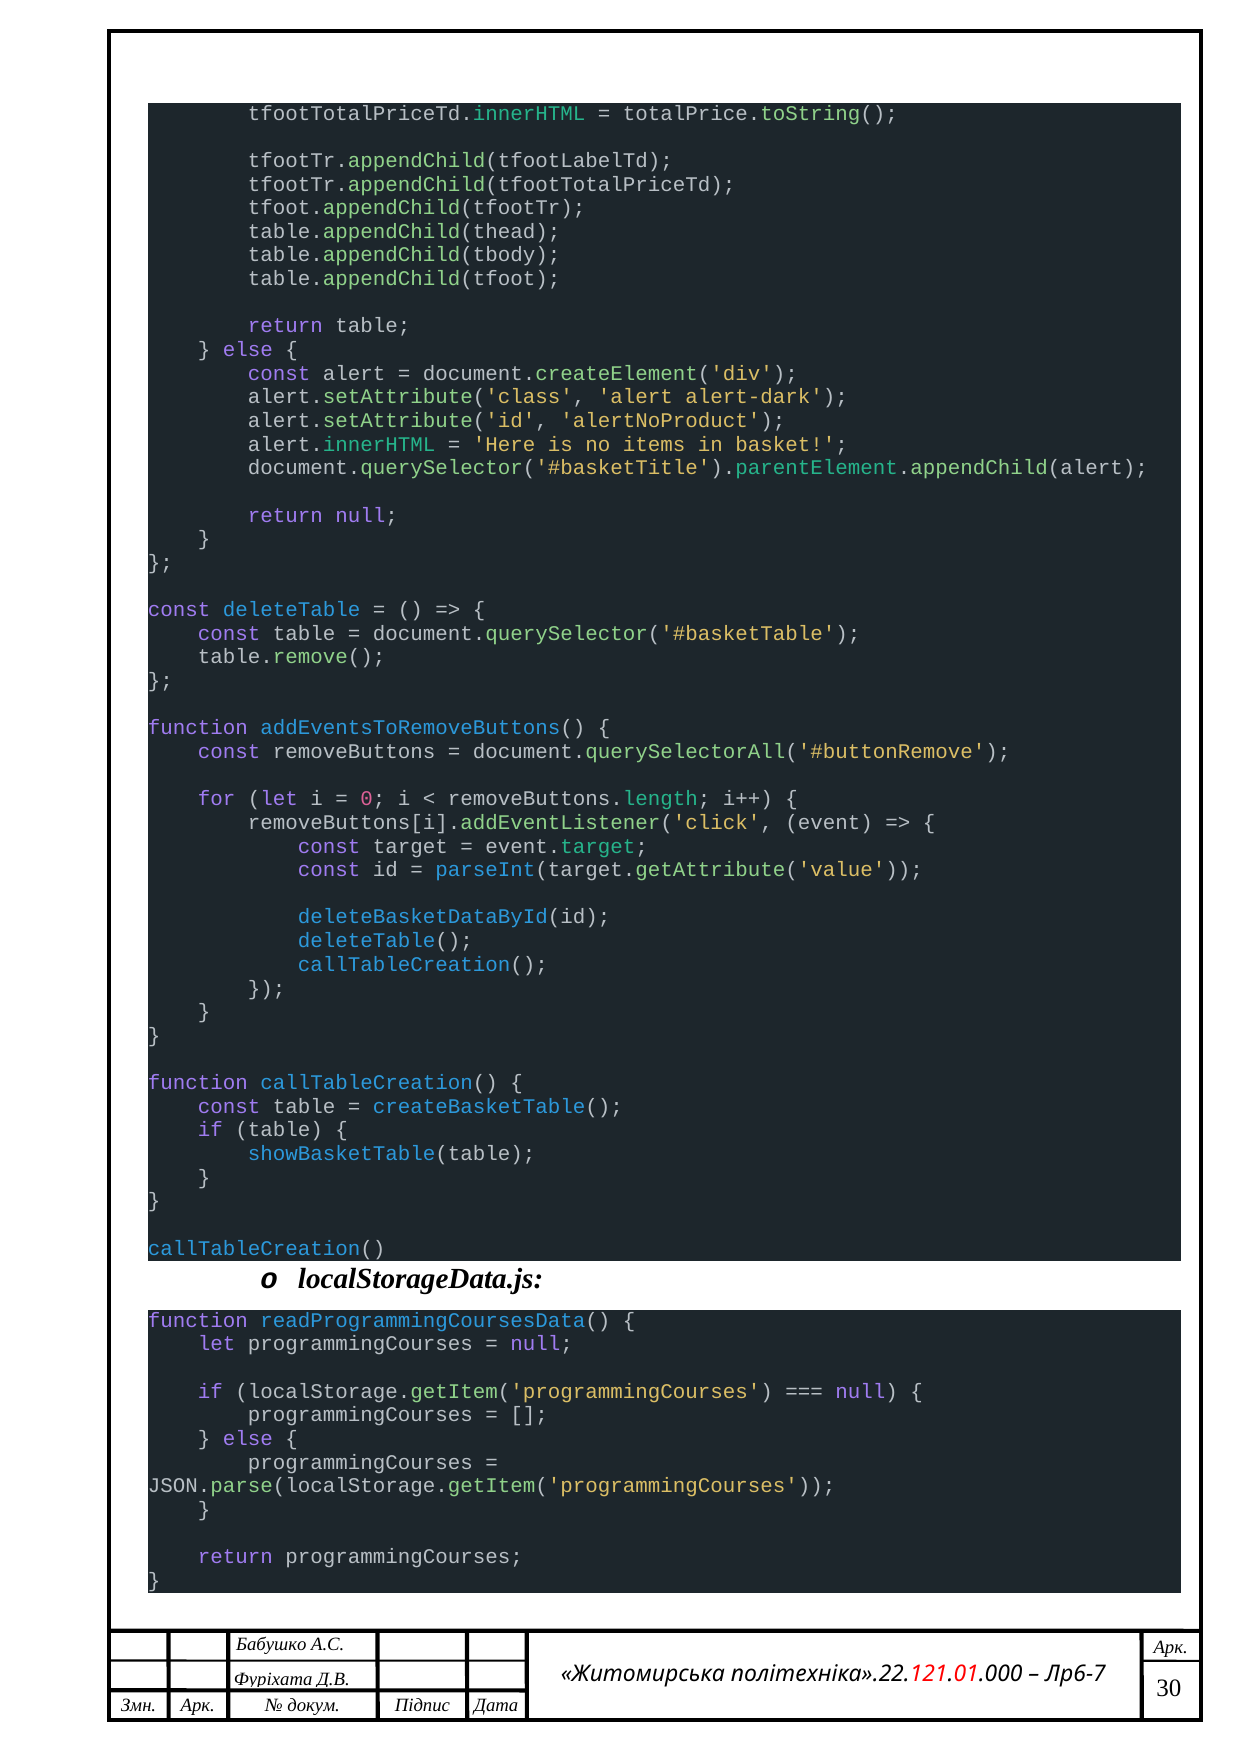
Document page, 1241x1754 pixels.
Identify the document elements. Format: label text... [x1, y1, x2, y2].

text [148, 1310, 1181, 1593]
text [148, 103, 1181, 1261]
list localStorageData.js: [260, 1261, 1181, 1297]
